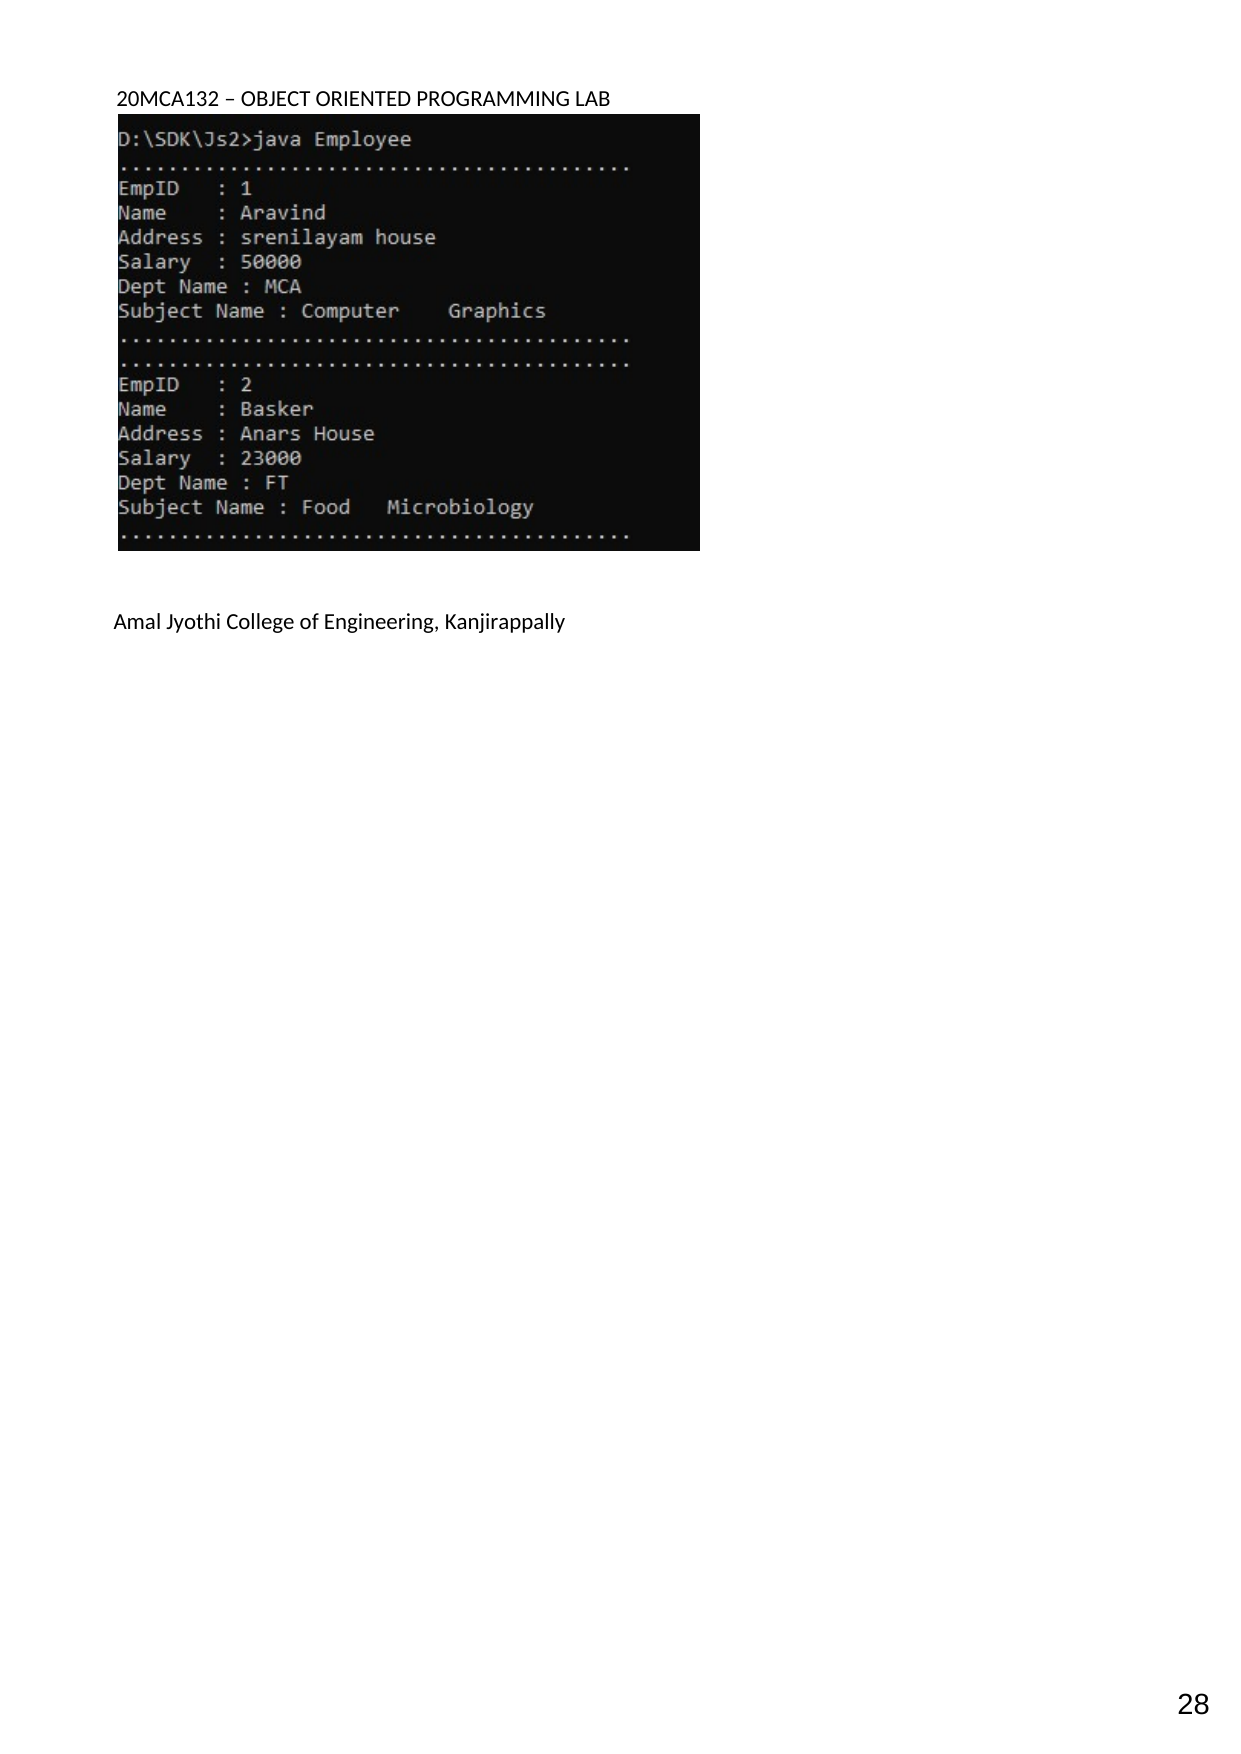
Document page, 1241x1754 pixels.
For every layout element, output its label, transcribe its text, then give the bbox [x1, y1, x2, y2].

text Amal Jyothi College of Engineering, Kanjirappally [90, 607, 1167, 635]
picture [118, 114, 700, 551]
